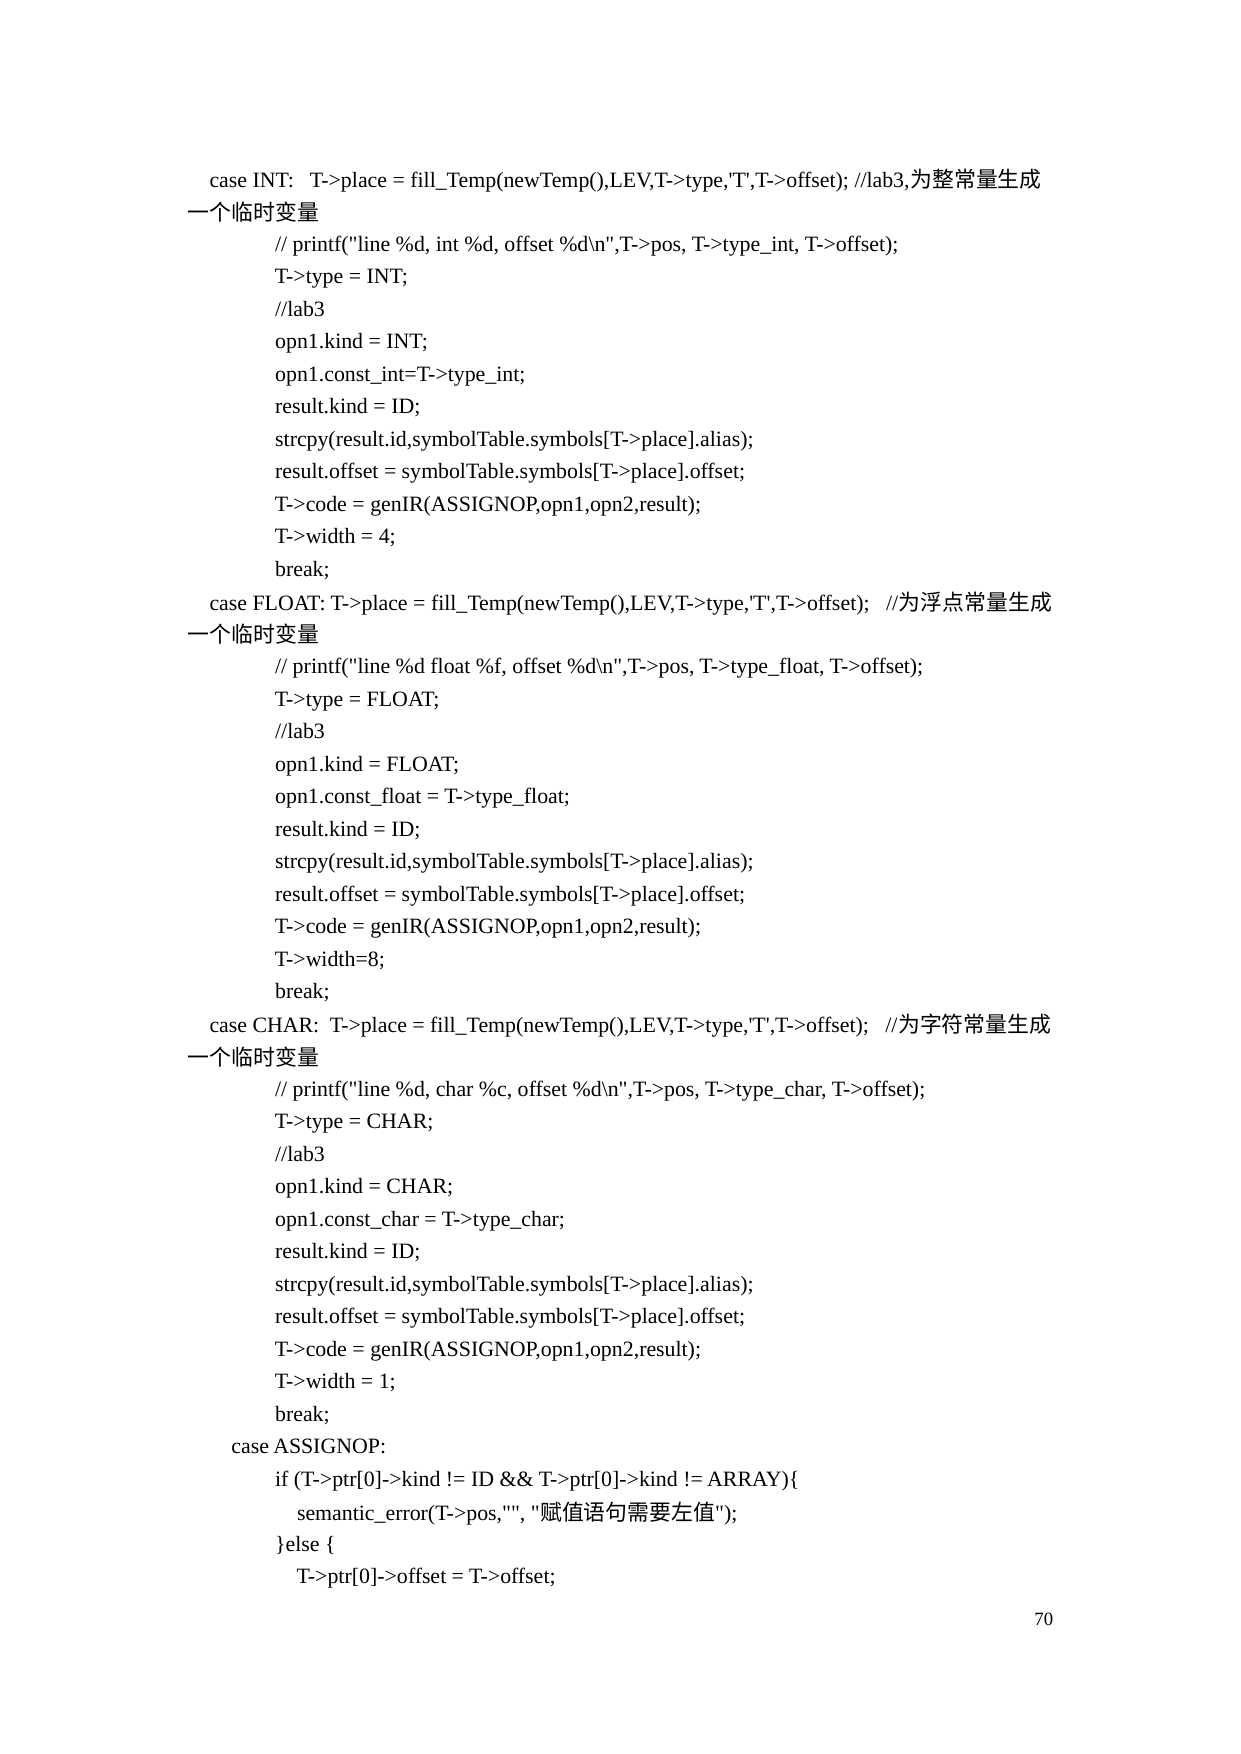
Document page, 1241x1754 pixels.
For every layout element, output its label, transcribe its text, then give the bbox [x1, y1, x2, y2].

text strcpy(result.id,symbolTable.symbols[T->place].alias); [187, 844, 1053, 877]
text case CHAR: T->place = fill_Temp(newTemp(),LEV,T->type,'T',T->offset); //为字符常量生成一个临时变量 [187, 1007, 1053, 1072]
text //lab3 [187, 1137, 1053, 1169]
text T->code = genIR(ASSIGNOP,opn1,opn2,result); [187, 487, 1053, 519]
text opn1.const_int=T->type_int; [187, 357, 1053, 389]
text case ASSIGNOP: [187, 1429, 1053, 1462]
text result.offset = symbolTable.symbols[T->place].offset; [187, 877, 1053, 909]
text case FLOAT: T->place = fill_Temp(newTemp(),LEV,T->type,'T',T->offset); //为浮点常量生成一个临时变量 [187, 584, 1053, 649]
text opn1.kind = FLOAT; [187, 747, 1053, 779]
text break; [187, 1397, 1053, 1429]
text T->code = genIR(ASSIGNOP,opn1,opn2,result); [187, 909, 1053, 942]
text T->type = CHAR; [187, 1104, 1053, 1137]
text opn1.const_char = T->type_char; [187, 1202, 1053, 1234]
text if (T->ptr[0]->kind != ID && T->ptr[0]->kind != ARRAY){ [187, 1462, 1053, 1494]
text opn1.kind = CHAR; [187, 1169, 1053, 1202]
text T->width = 4; [187, 519, 1053, 552]
text T->code = genIR(ASSIGNOP,opn1,opn2,result); [187, 1332, 1053, 1364]
text // printf("line %d, int %d, offset %d\n",T->pos, T->type_int, T->offset); [187, 227, 1053, 259]
text result.offset = symbolTable.symbols[T->place].offset; [187, 454, 1053, 487]
text T->type = FLOAT; [187, 682, 1053, 714]
text break; [187, 974, 1053, 1007]
text //lab3 [187, 714, 1053, 747]
text // printf("line %d, char %c, offset %d\n",T->pos, T->type_char, T->offset); [187, 1072, 1053, 1104]
text result.offset = symbolTable.symbols[T->place].offset; [187, 1299, 1053, 1332]
text //lab3 [187, 292, 1053, 324]
text // printf("line %d float %f, offset %d\n",T->pos, T->type_float, T->offset); [187, 649, 1053, 682]
text result.kind = ID; [187, 389, 1053, 422]
text T->width=8; [187, 942, 1053, 974]
text strcpy(result.id,symbolTable.symbols[T->place].alias); [187, 1267, 1053, 1299]
text opn1.kind = INT; [187, 324, 1053, 357]
text T->width = 1; [187, 1364, 1053, 1397]
text T->type = INT; [187, 259, 1053, 292]
text result.kind = ID; [187, 812, 1053, 844]
text case INT: T->place = fill_Temp(newTemp(),LEV,T->type,'T',T->offset); //lab3,为整常量生成一个临时变量 [187, 162, 1053, 227]
text break; [187, 552, 1053, 584]
text result.kind = ID; [187, 1234, 1053, 1267]
text T->ptr[0]->offset = T->offset; [187, 1559, 1053, 1592]
text semantic_error(T->pos,"", "赋值语句需要左值"); [187, 1494, 1053, 1527]
text }else { [187, 1527, 1053, 1559]
text strcpy(result.id,symbolTable.symbols[T->place].alias); [187, 422, 1053, 454]
text opn1.const_float = T->type_float; [187, 779, 1053, 812]
